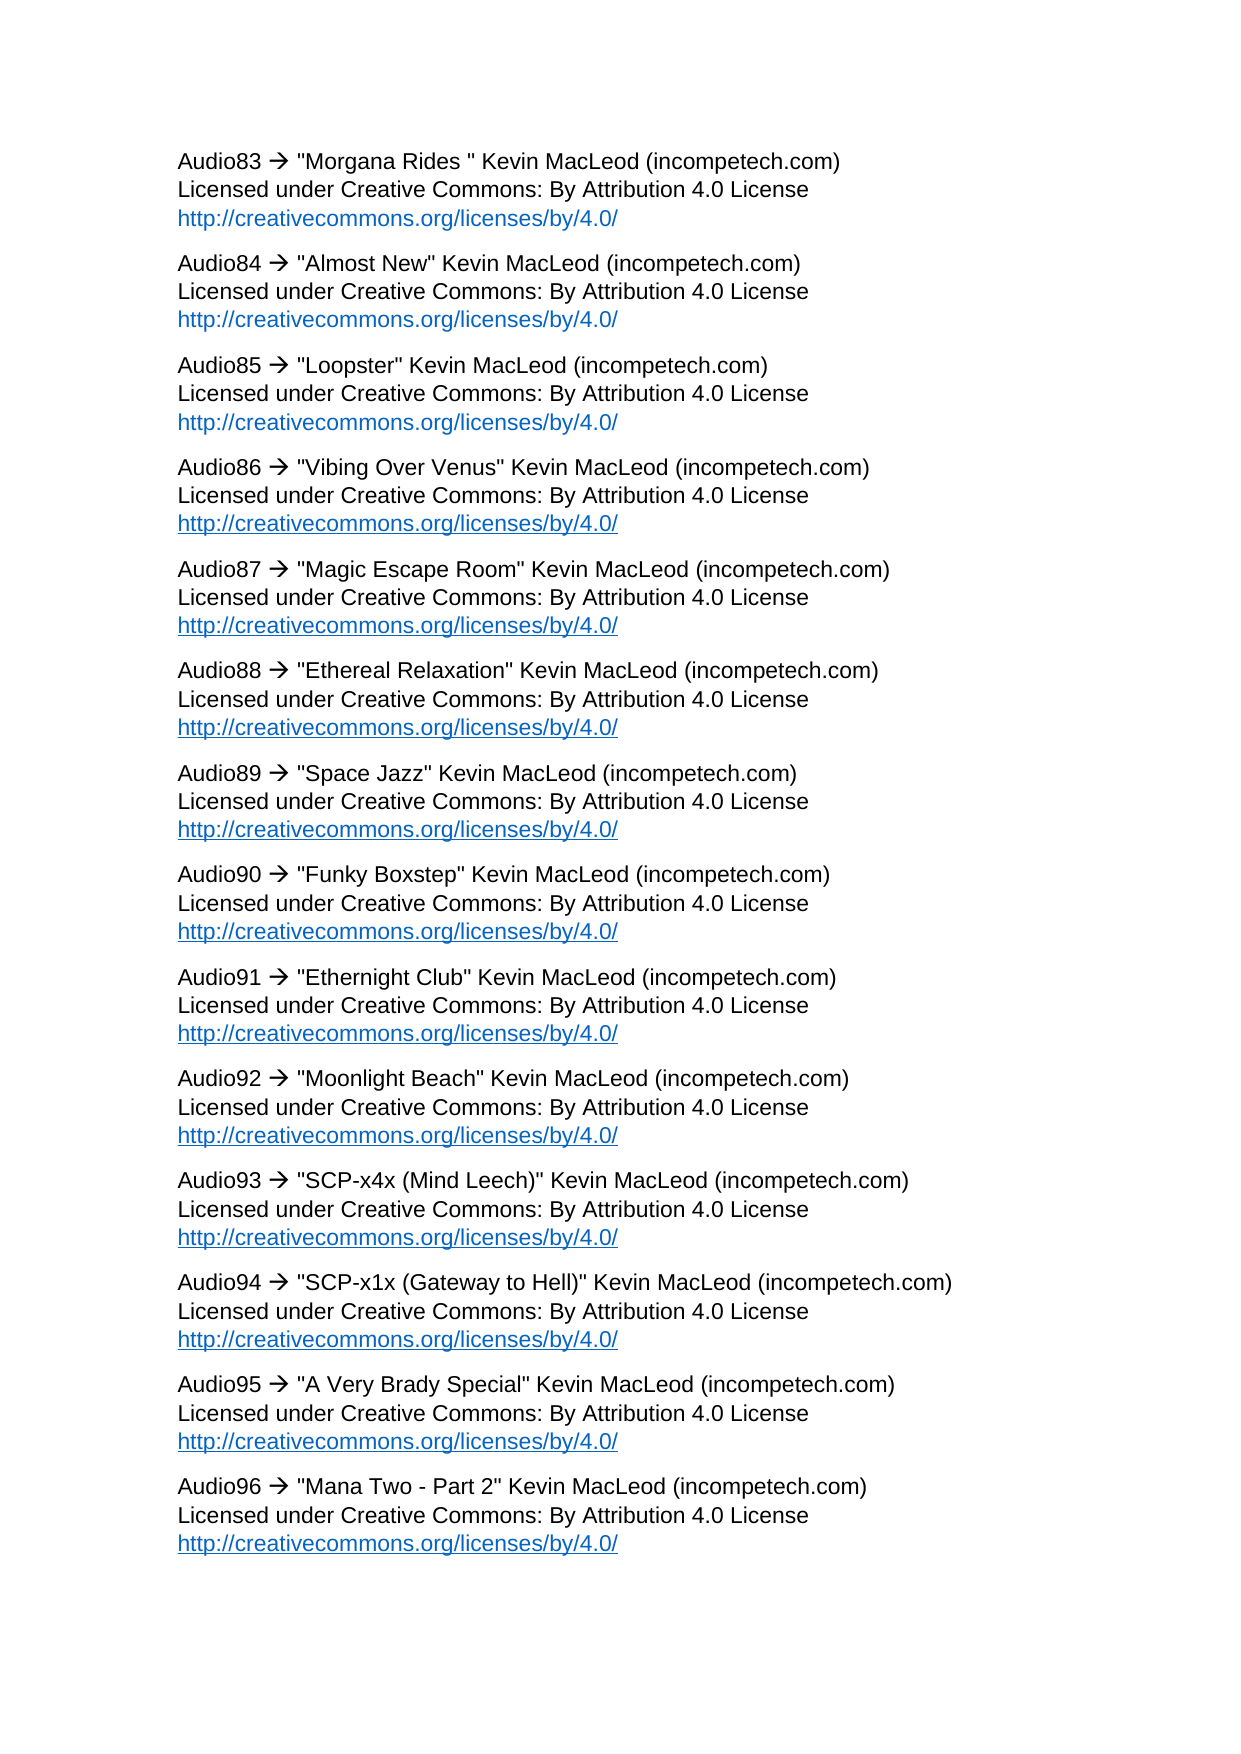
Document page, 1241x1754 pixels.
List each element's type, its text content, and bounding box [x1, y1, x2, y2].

text Audio84 "Almost New" Kevin MacLeod (incompetech.com) Licensed under Creative Commons: By Attribution 4.0 License http://creativecommons.org/licenses/by/4.0/ [177, 249, 1063, 333]
text Audio87 "Magic Escape Room" Kevin MacLeod (incompetech.com) Licensed under Creative Commons: By Attribution 4.0 License http://creativecommons.org/licenses/by/4.0/ [177, 556, 1063, 639]
text Audio86 "Vibing Over Venus" Kevin MacLeod (incompetech.com) Licensed under Creative Commons: By Attribution 4.0 License http://creativecommons.org/licenses/by/4.0/ [177, 453, 1063, 537]
text Audio91 "Ethernight Club" Kevin MacLeod (incompetech.com) Licensed under Creative Commons: By Attribution 4.0 License http://creativecommons.org/licenses/by/4.0/ [177, 963, 1063, 1047]
text Audio90 "Funky Boxstep" Kevin MacLeod (incompetech.com) Licensed under Creative Commons: By Attribution 4.0 License http://creativecommons.org/licenses/by/4.0/ [177, 861, 1063, 945]
text Audio88 "Ethereal Relaxation" Kevin MacLeod (incompetech.com) Licensed under Creative Commons: By Attribution 4.0 License http://creativecommons.org/licenses/by/4.0/ [177, 657, 1063, 741]
text Audio89 "Space Jazz" Kevin MacLeod (incompetech.com) Licensed under Creative Commons: By Attribution 4.0 License http://creativecommons.org/licenses/by/4.0/ [177, 759, 1063, 843]
text Audio85 "Loopster" Kevin MacLeod (incompetech.com) Licensed under Creative Commons: By Attribution 4.0 License http://creativecommons.org/licenses/by/4.0/ [177, 352, 1063, 435]
text Audio92 "Moonlight Beach" Kevin MacLeod (incompetech.com) Licensed under Creative Commons: By Attribution 4.0 License http://creativecommons.org/licenses/by/4.0/ [177, 1065, 1063, 1149]
